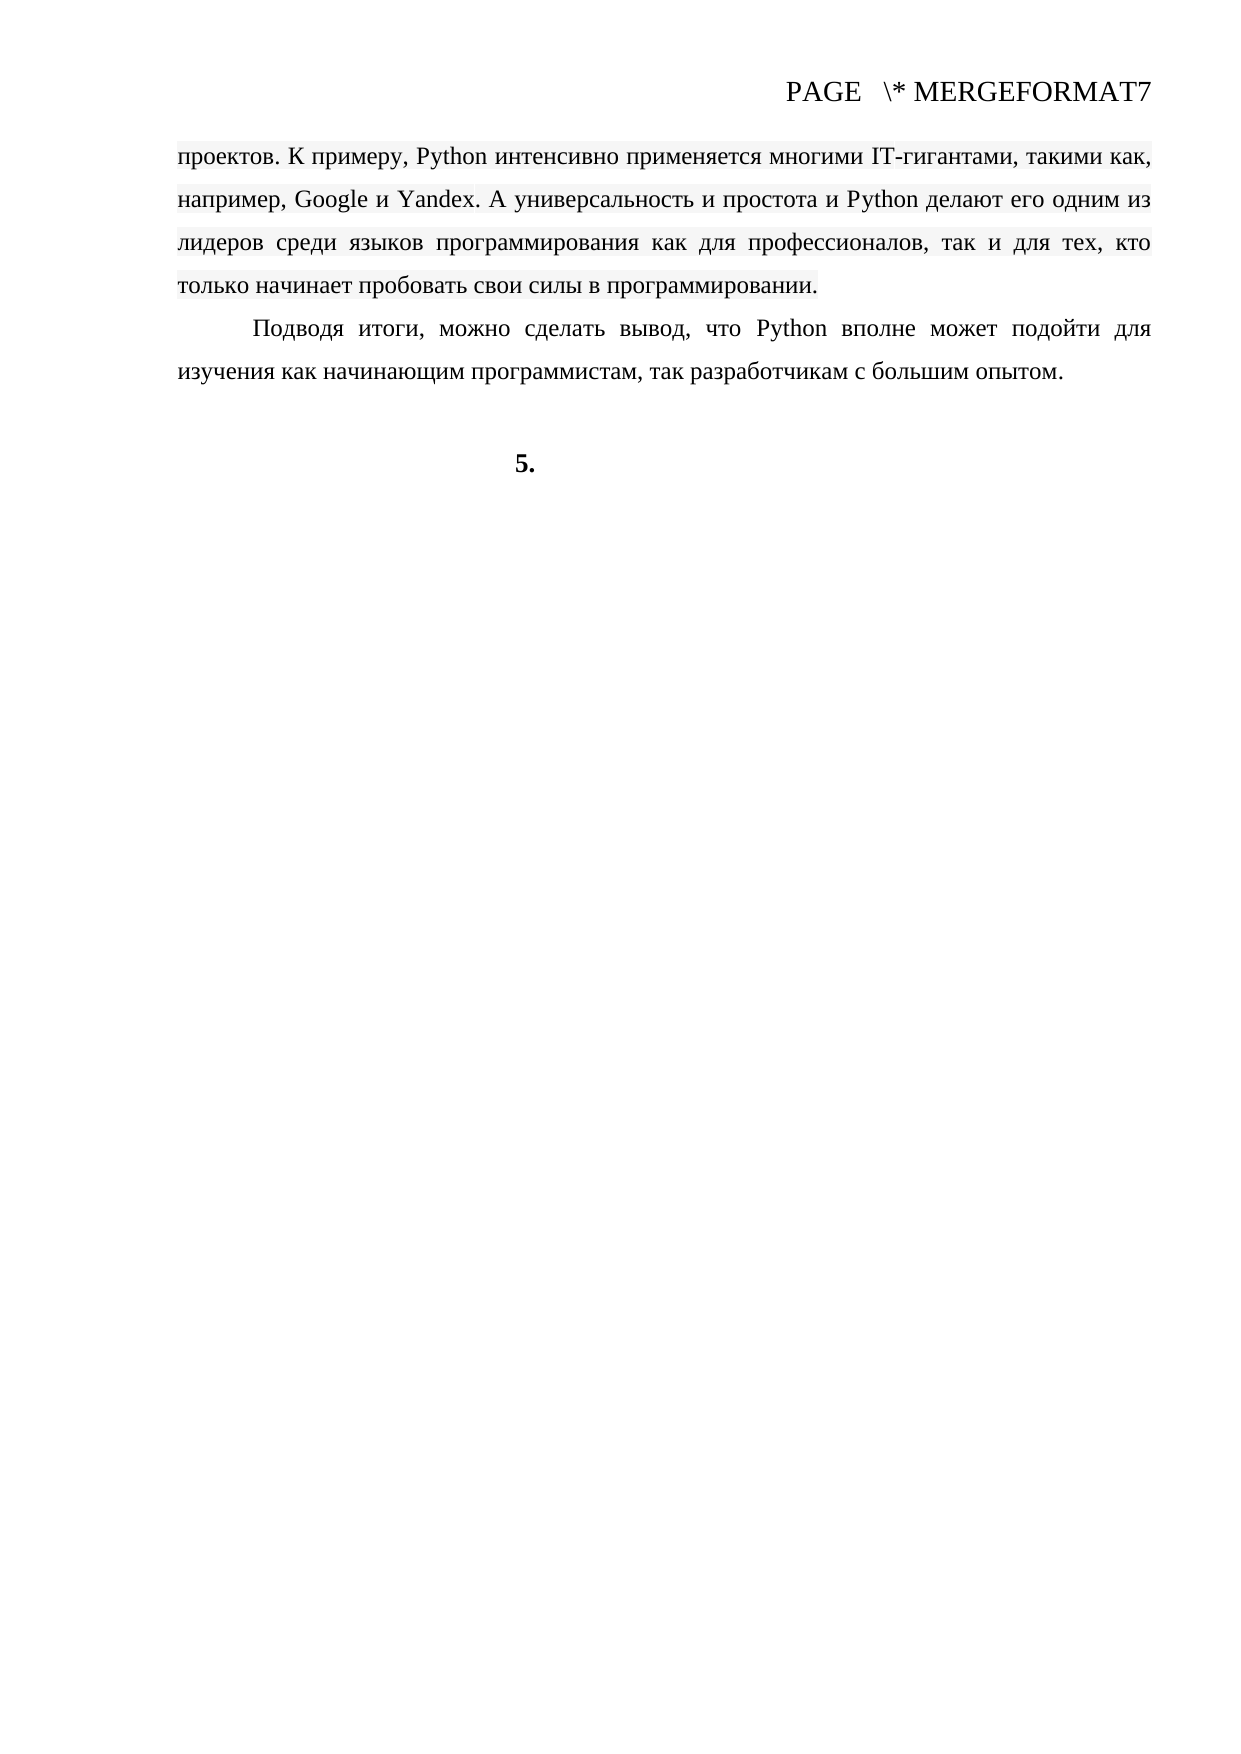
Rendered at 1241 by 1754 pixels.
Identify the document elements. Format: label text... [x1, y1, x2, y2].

text Подводя итоги, можно сделать вывод, что Python вполне может подойти для изучения как начинающим программистам, так разработчикам с большим опытом. [177, 313, 1152, 385]
